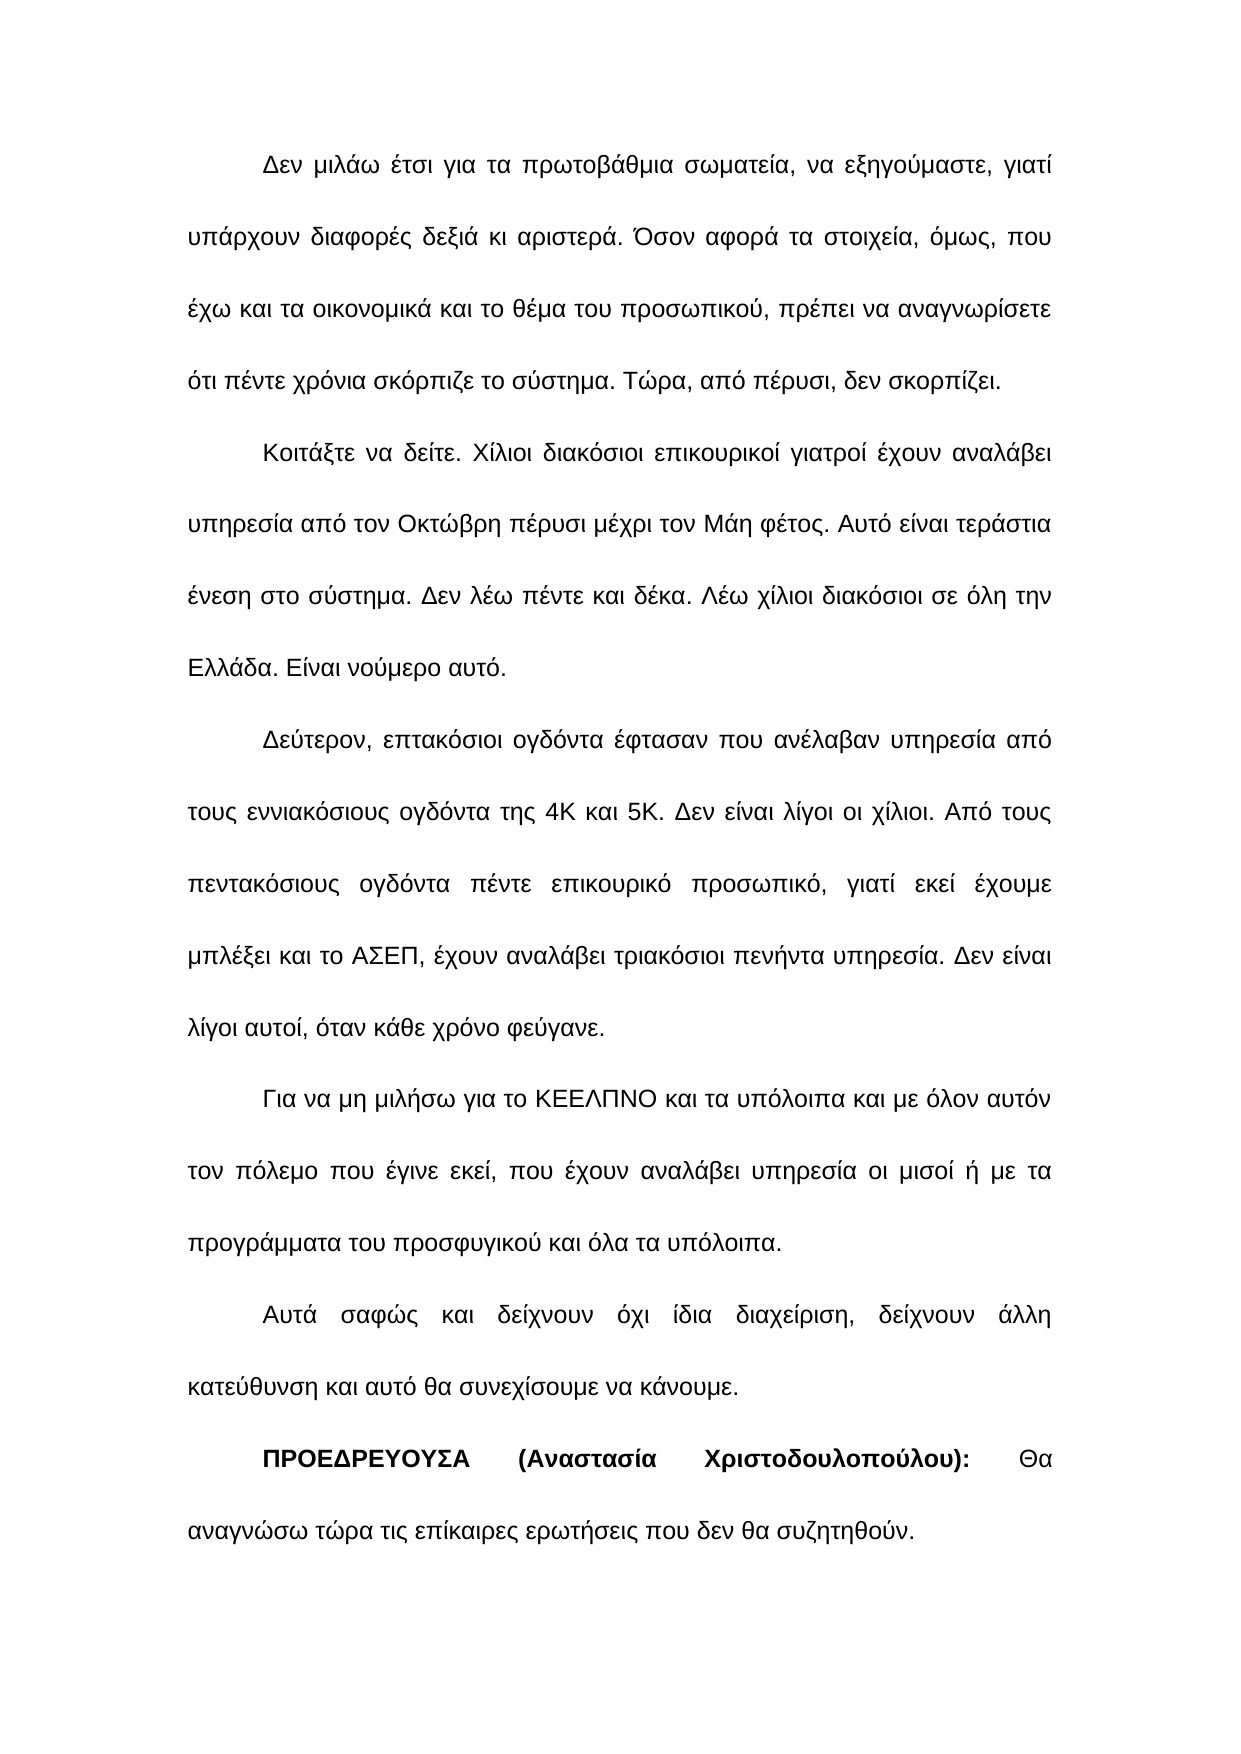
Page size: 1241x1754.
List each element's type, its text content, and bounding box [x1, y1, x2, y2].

text ΠΡΟΕΔΡΕΥΟΥΣΑ (Αναστασία Χριστοδουλοπούλου): Θα αναγνώσω τώρα τις επίκαιρες ερωτήσεις που δεν θα συζητηθούν. [187, 1444, 1053, 1544]
text Δεύτερον, επτακόσιοι ογδόντα έφτασαν που ανέλαβαν υπηρεσία από τους εννιακόσιους ογδόντα της 4Κ και 5Κ. Δεν είναι λίγοι οι χίλιοι. Από τους πεντακόσιους ογδόντα πέντε επικουρικό προσωπικό, γιατί εκεί έχουμε μπλέξει και το ΑΣΕΠ, έχουν αναλάβει τριακόσιοι πενήντα υπηρεσία. Δεν είναι λίγοι αυτοί, όταν κάθε χρόνο φεύγανε. [187, 725, 1053, 1041]
text Για να μη μιλήσω για το ΚΕΕΛΠΝΟ και τα υπόλοιπα και με όλον αυτόν τον πόλεμο που έγινε εκεί, που έχουν αναλάβει υπηρεσία οι μισοί ή με τα προγράμματα του προσφυγικού και όλα τα υπόλοιπα. [187, 1084, 1053, 1257]
text Κοιτάξτε να δείτε. Χίλιοι διακόσιοι επικουρικοί γιατροί έχουν αναλάβει υπηρεσία από τον Οκτώβρη πέρυσι μέχρι τον Μάη φέτος. Αυτό είναι τεράστια ένεση στο σύστημα. Δεν λέω πέντε και δέκα. Λέω χίλιοι διακόσιοι σε όλη την Ελλάδα. Είναι νούμερο αυτό. [187, 437, 1053, 682]
text Δεν μιλάω έτσι για τα πρωτοβάθμια σωματεία, να εξηγούμαστε, γιατί υπάρχουν διαφορές δεξιά κι αριστερά. Όσον αφορά τα στοιχεία, όμως, που έχω και τα οικονομικά και το θέμα του προσωπικού, πρέπει να αναγνωρίσετε ότι πέντε χρόνια σκόρπιζε το σύστημα. Τώρα, από πέρυσι, δεν σκορπίζει. [187, 150, 1053, 394]
text Αυτά σαφώς και δείχνουν όχι ίδια διαχείριση, δείχνουν άλλη κατεύθυνση και αυτό θα συνεχίσουμε να κάνουμε. [187, 1300, 1053, 1401]
